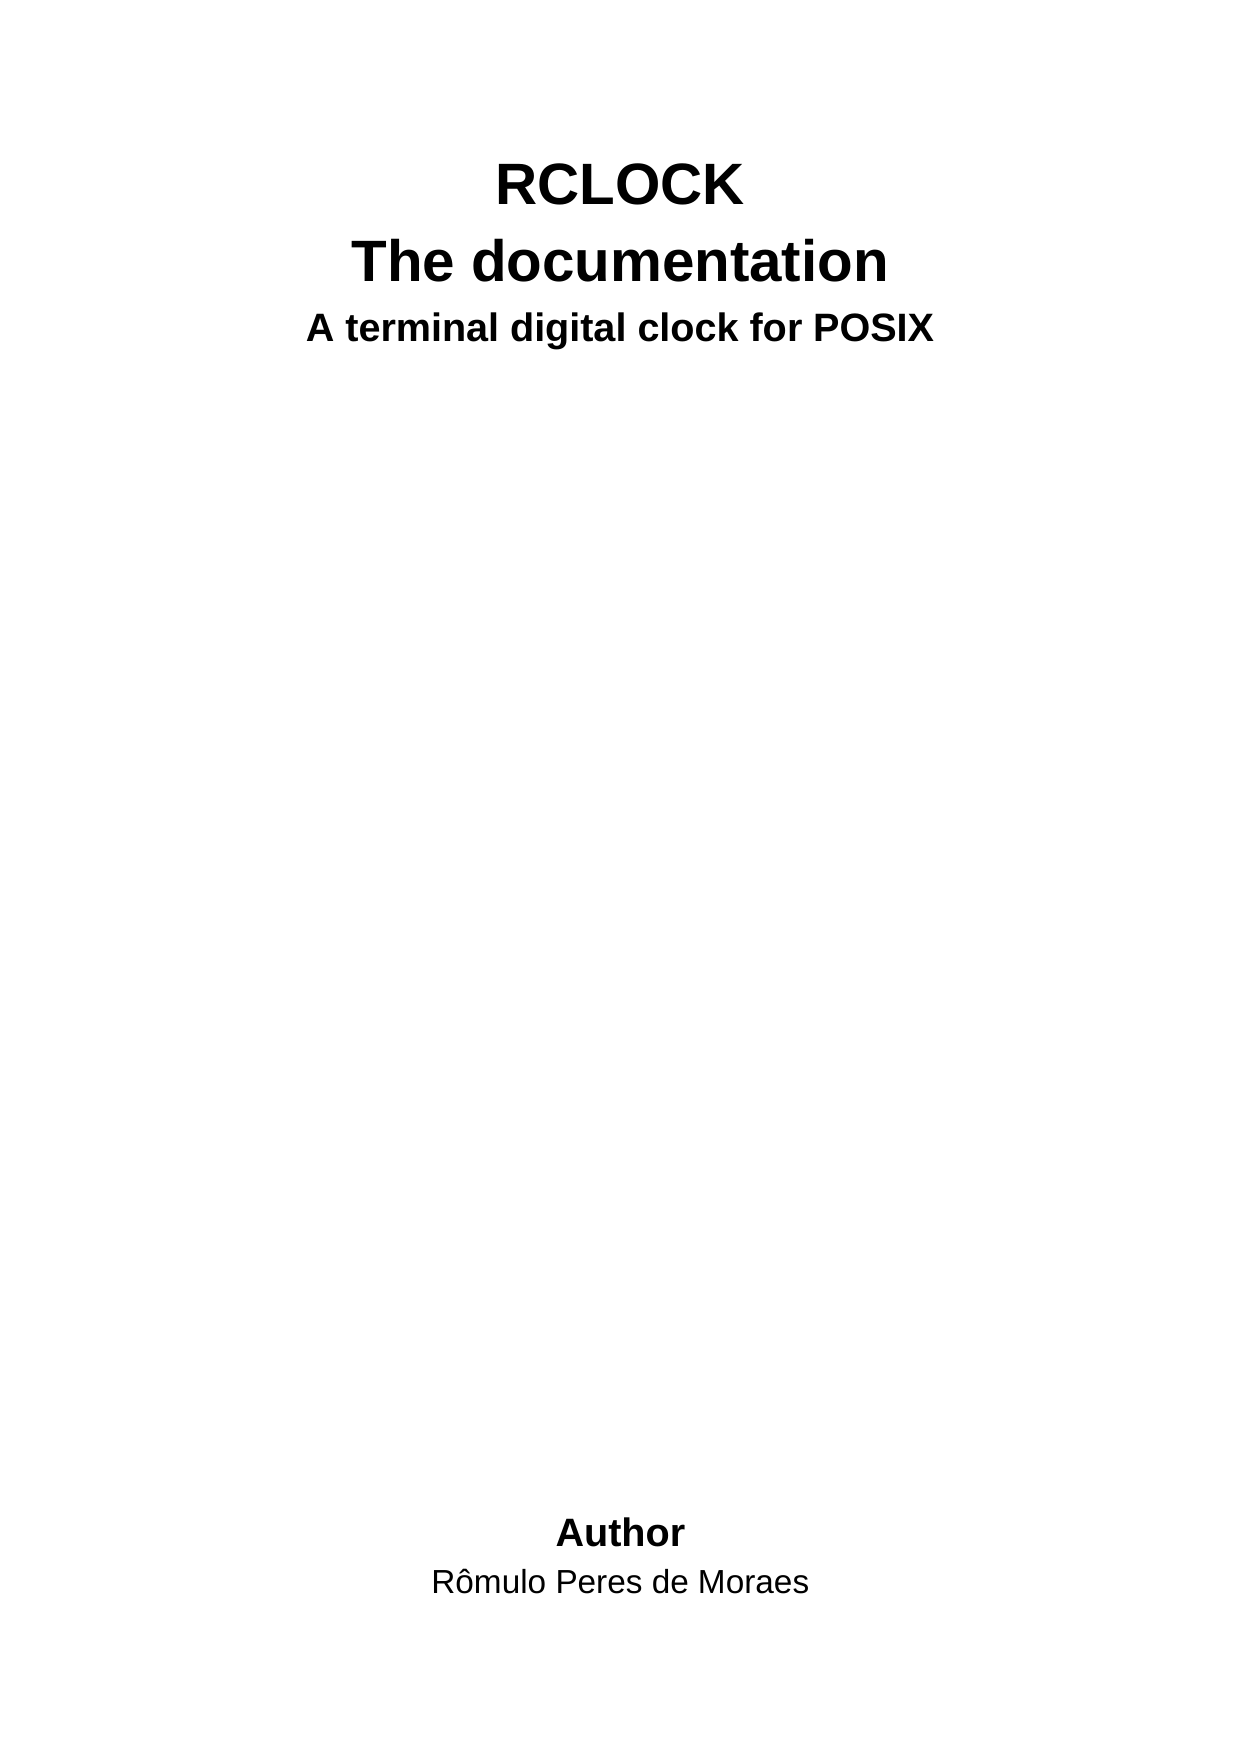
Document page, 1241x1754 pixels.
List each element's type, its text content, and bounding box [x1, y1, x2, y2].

text A terminal digital clock for POSIX [150, 304, 1090, 350]
text RCLOCK [150, 150, 1090, 217]
text The documentation [150, 227, 1090, 294]
text Rômulo Peres de Moraes [150, 1562, 1090, 1600]
text Author [150, 1509, 1090, 1555]
